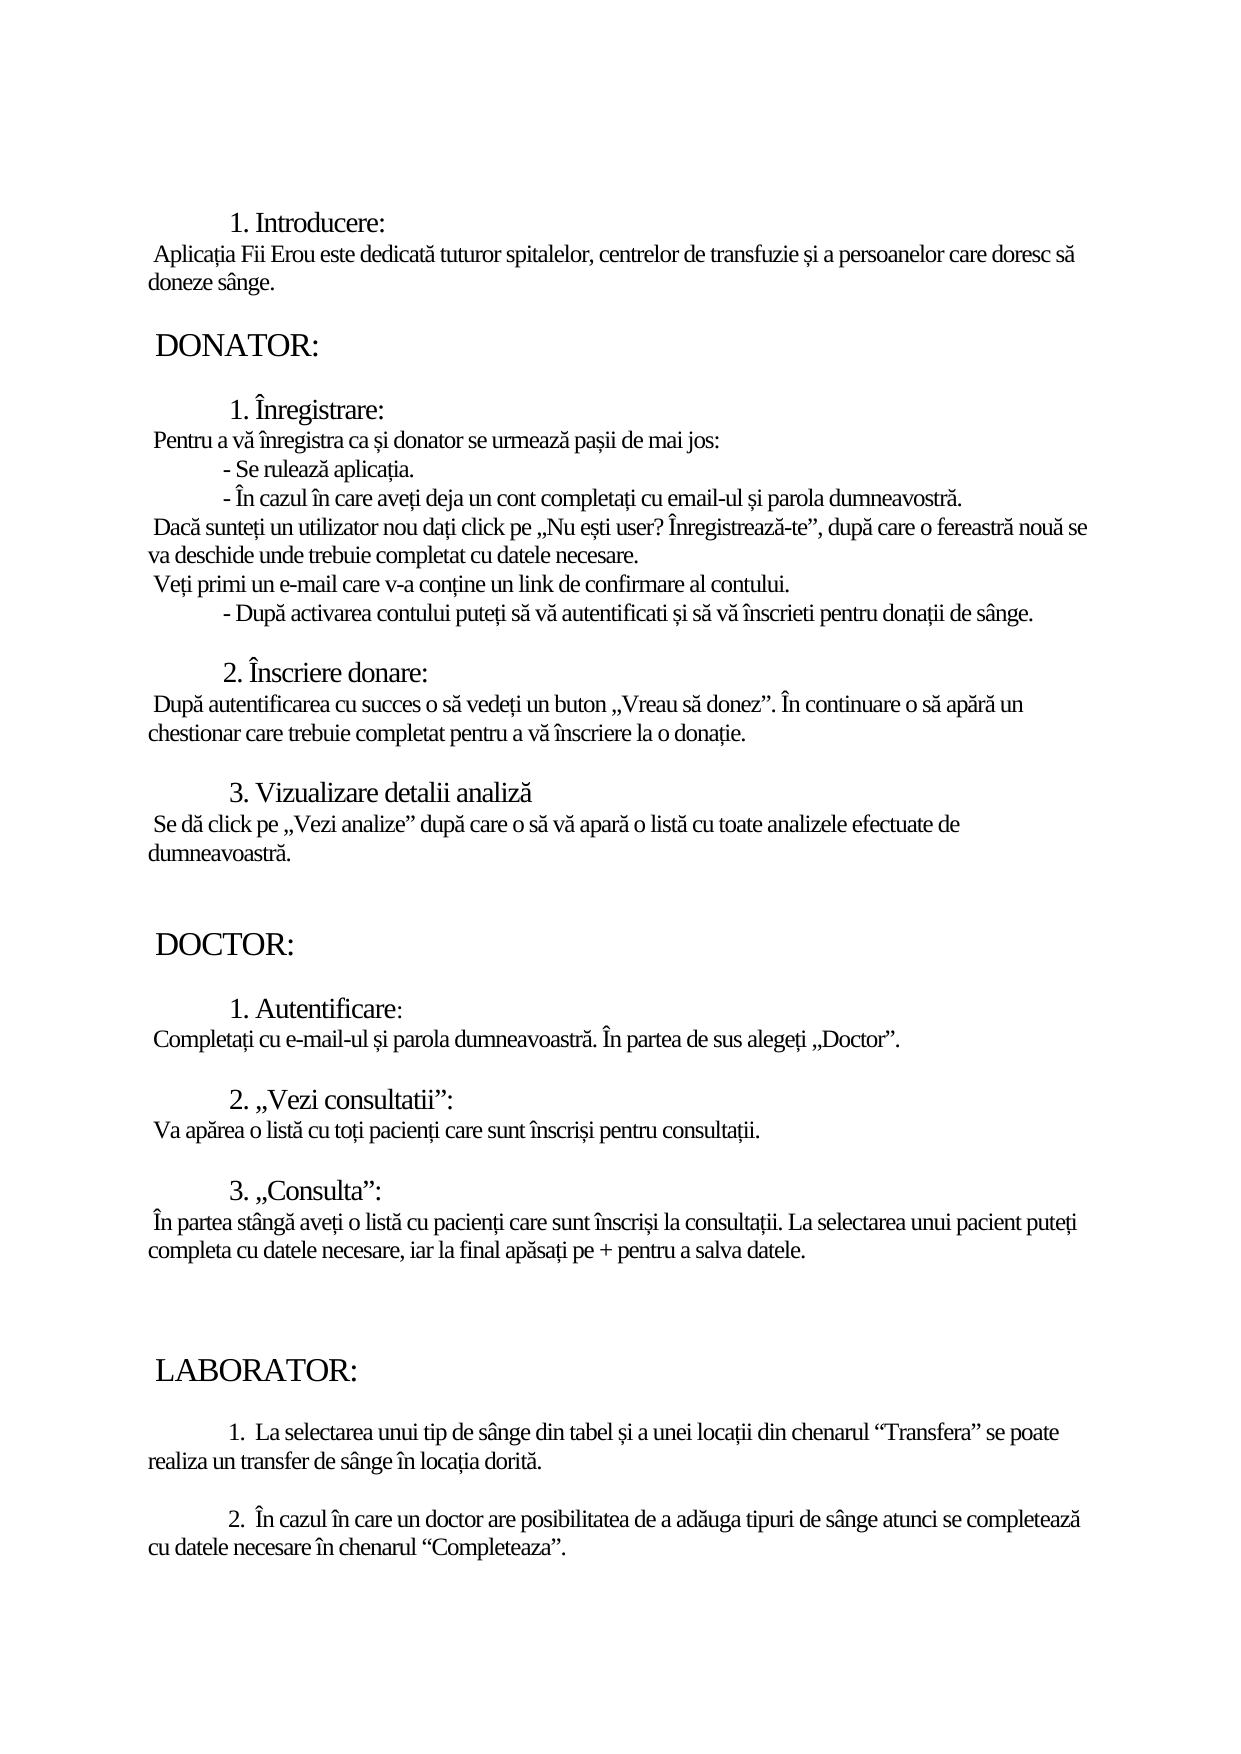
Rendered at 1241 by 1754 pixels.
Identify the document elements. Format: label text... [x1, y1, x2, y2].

text DOCTOR: [148, 924, 1093, 962]
text - În cazul în care aveți deja un cont completați cu email-ul și parola dumneavostră. [148, 483, 1093, 512]
text 1. La selectarea unui tip de sânge din tabel și a unei locații din chenarul “Transfera” se poate realiza un transfer de sânge în locația dorită. [148, 1417, 1093, 1475]
text Aplicația Fii Erou este dedicată tuturor spitalelor, centrelor de transfuzie și a persoanelor care doresc să doneze sânge. [148, 239, 1093, 296]
text 3. „Consulta”: [148, 1173, 1093, 1207]
text 3. Vizualizare detalii analiză [148, 775, 1093, 809]
text Se dă click pe „Vezi analize” după care o să vă apară o listă cu toate analizele efectuate de dumneavoastră. [148, 809, 1093, 866]
text În partea stângă aveți o listă cu pacienți care sunt înscriși la consultații. La selectarea unui pacient puteți completa cu datele necesare, iar la final apăsați pe + pentru a salva datele. [148, 1207, 1093, 1264]
text Completați cu e-mail-ul și parola dumneavoastră. În partea de sus alegeți „Doctor”. [148, 1024, 1093, 1053]
text 1. Autentificare: [148, 991, 1093, 1024]
text DONATOR: [148, 325, 1093, 363]
text 2. În cazul în care un doctor are posibilitatea de a adăuga tipuri de sânge atunci se completează cu datele necesare în chenarul “Completeaza”. [148, 1504, 1093, 1561]
text Dacă sunteți un utilizator nou dați click pe „Nu ești user? Înregistrează-te”, după care o fereastră nouă se va deschide unde trebuie completat cu datele necesare. [148, 512, 1093, 569]
text 2. Înscriere donare: [148, 656, 1093, 689]
text - După activarea contului puteți să vă autentificati și să vă înscrieti pentru donații de sânge. [148, 598, 1093, 627]
text După autentificarea cu succes o să vedeți un buton „Vreau să donez”. În continuare o să apără un chestionar care trebuie completat pentru a vă înscriere la o donație. [148, 689, 1093, 747]
text - Se rulează aplicația. [148, 454, 1093, 483]
text Va apărea o listă cu toți pacienți care sunt înscriși pentru consultații. [148, 1116, 1093, 1144]
text 1. Înregistrare: [148, 392, 1093, 426]
text 1. Introducere: [148, 205, 1093, 239]
text 2. „Vezi consultatii”: [148, 1082, 1093, 1116]
text Veți primi un e-mail care v-a conține un link de confirmare al contului. [148, 569, 1093, 598]
text Pentru a vă înregistra ca și donator se urmează pașii de mai jos: [148, 426, 1093, 454]
text LABORATOR: [148, 1350, 1093, 1389]
